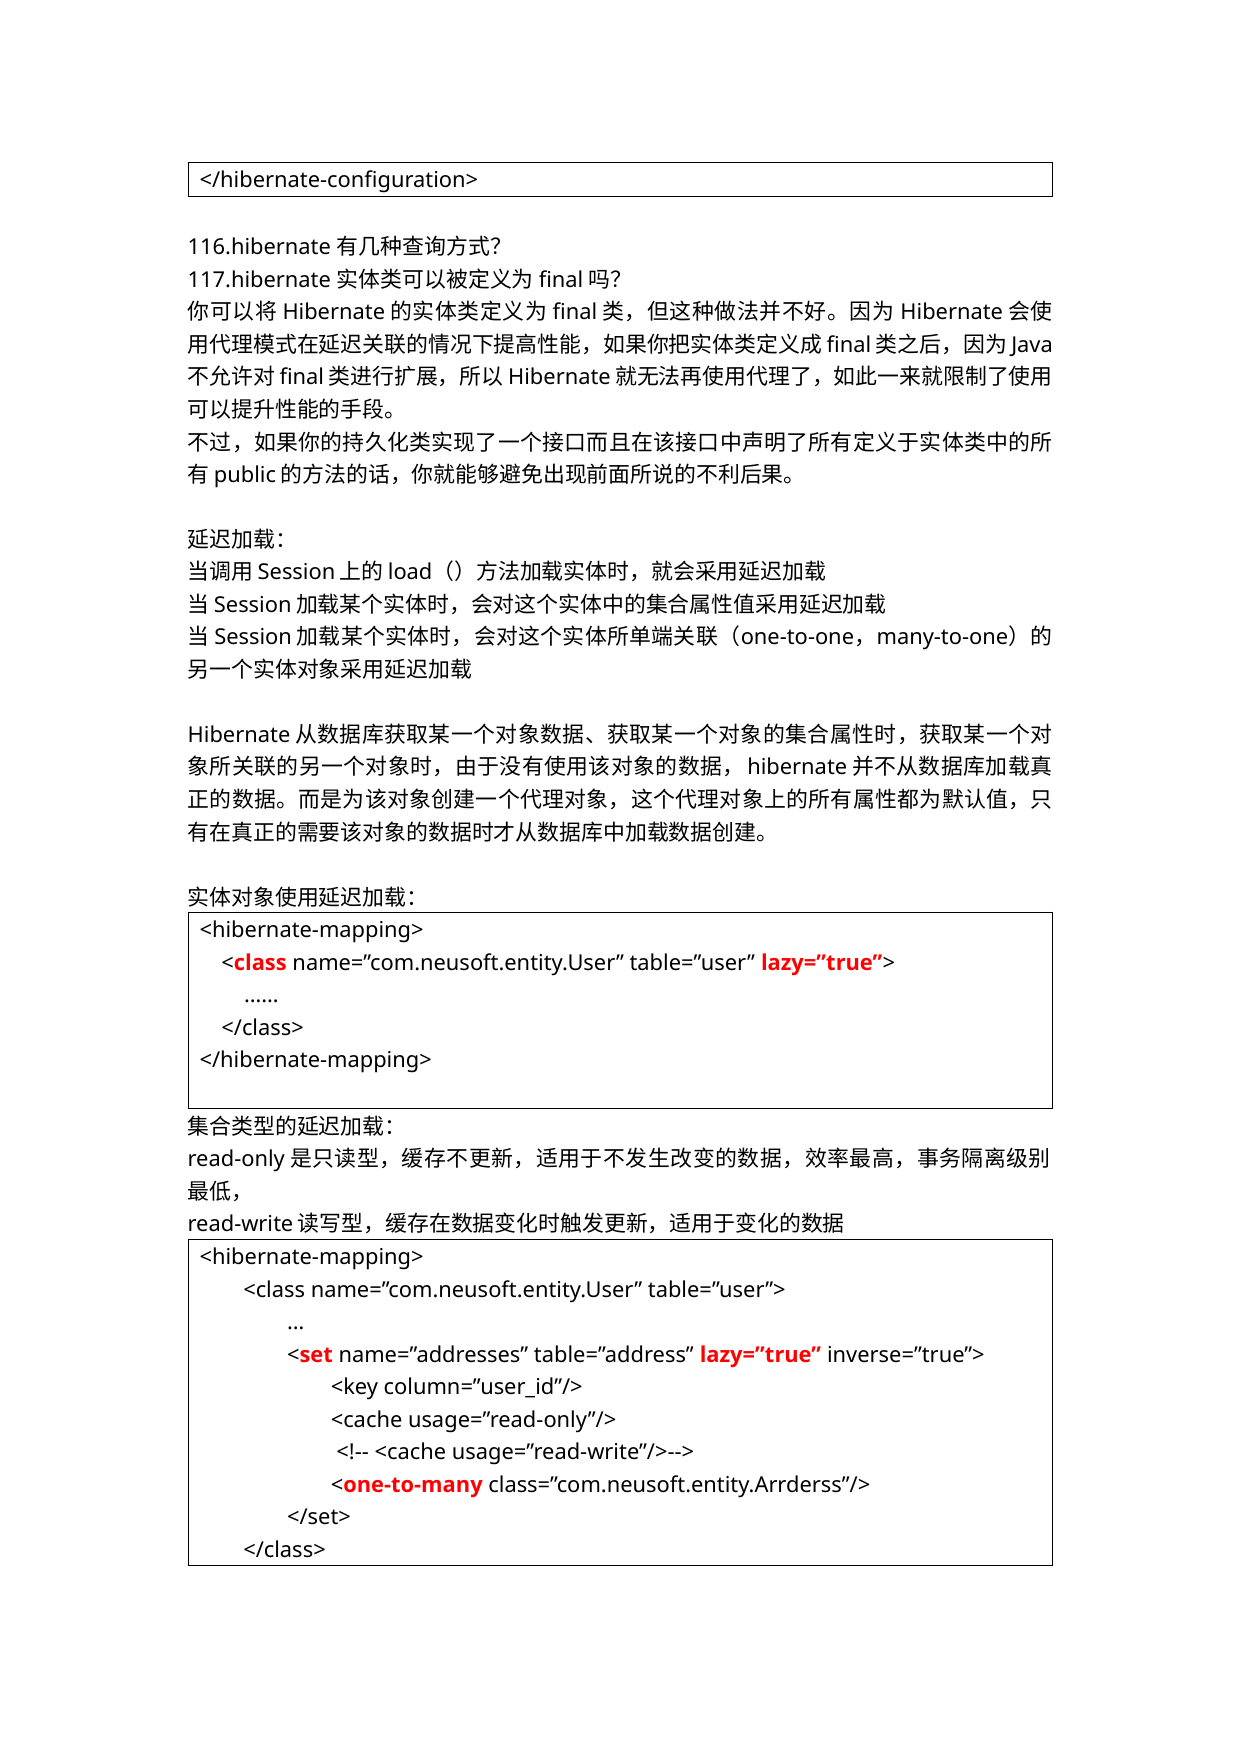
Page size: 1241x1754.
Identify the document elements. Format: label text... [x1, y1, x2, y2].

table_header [189, 163, 1052, 196]
text 当Session加载某个实体时，会对这个实体中的集合属性值采用延迟加载 [187, 587, 1053, 619]
text 116.hibernate 有几种查询方式？ [187, 229, 1053, 262]
text Hibernate从数据库获取某一个对象数据、获取某一个对象的集合属性时，获取某一个对象所关联的另一个对象时，由于没有使用该对象的数据，hibernate并不从数据库加载真正的数据。而是为该对象创建一个代理对象，这个代理对象上的所有属性都为默认值，只有在真正的需要该对象的数据时才从数据库中加载数据创建。 [187, 717, 1053, 847]
text 当Session加载某个实体时，会对这个实体所单端关联（one-to-one，many-to-one）的另一个实体对象采用延迟加载 [187, 619, 1053, 684]
text 实体对象使用延迟加载： [187, 879, 1053, 912]
text 当调用Session上的load（）方法加载实体时，就会采用延迟加载 [187, 554, 1053, 587]
text 延迟加载： [187, 522, 1053, 554]
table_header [189, 1240, 1052, 1565]
text read-write读写型，缓存在数据变化时触发更新，适用于变化的数据 [187, 1206, 1053, 1239]
text 117.hibernate 实体类可以被定义为 final 吗？ [187, 262, 1053, 294]
text 你可以将Hibernate的实体类定义为final类，但这种做法并不好。因为Hibernate会使用代理模式在延迟关联的情况下提高性能，如果你把实体类定义成final类之后，因为Java不允许对final类进行扩展，所以Hibernate就无法再使用代理了，如此一来就限制了使用可以提升性能的手段。 [187, 294, 1053, 424]
text 集合类型的延迟加载： [187, 1109, 1053, 1141]
table_header <hibernate-mapping> <class name=”com.neusoft.entity.User” table=”user” lazy=”true”> …… </class> </hibernate-mapping> [189, 913, 1052, 1108]
text 不过，如果你的持久化类实现了一个接口而且在该接口中声明了所有定义于实体类中的所有public的方法的话，你就能够避免出现前面所说的不利后果。 [187, 424, 1053, 489]
text read-only是只读型，缓存不更新，适用于不发生改变的数据，效率最高，事务隔离级别最低， [187, 1141, 1053, 1206]
